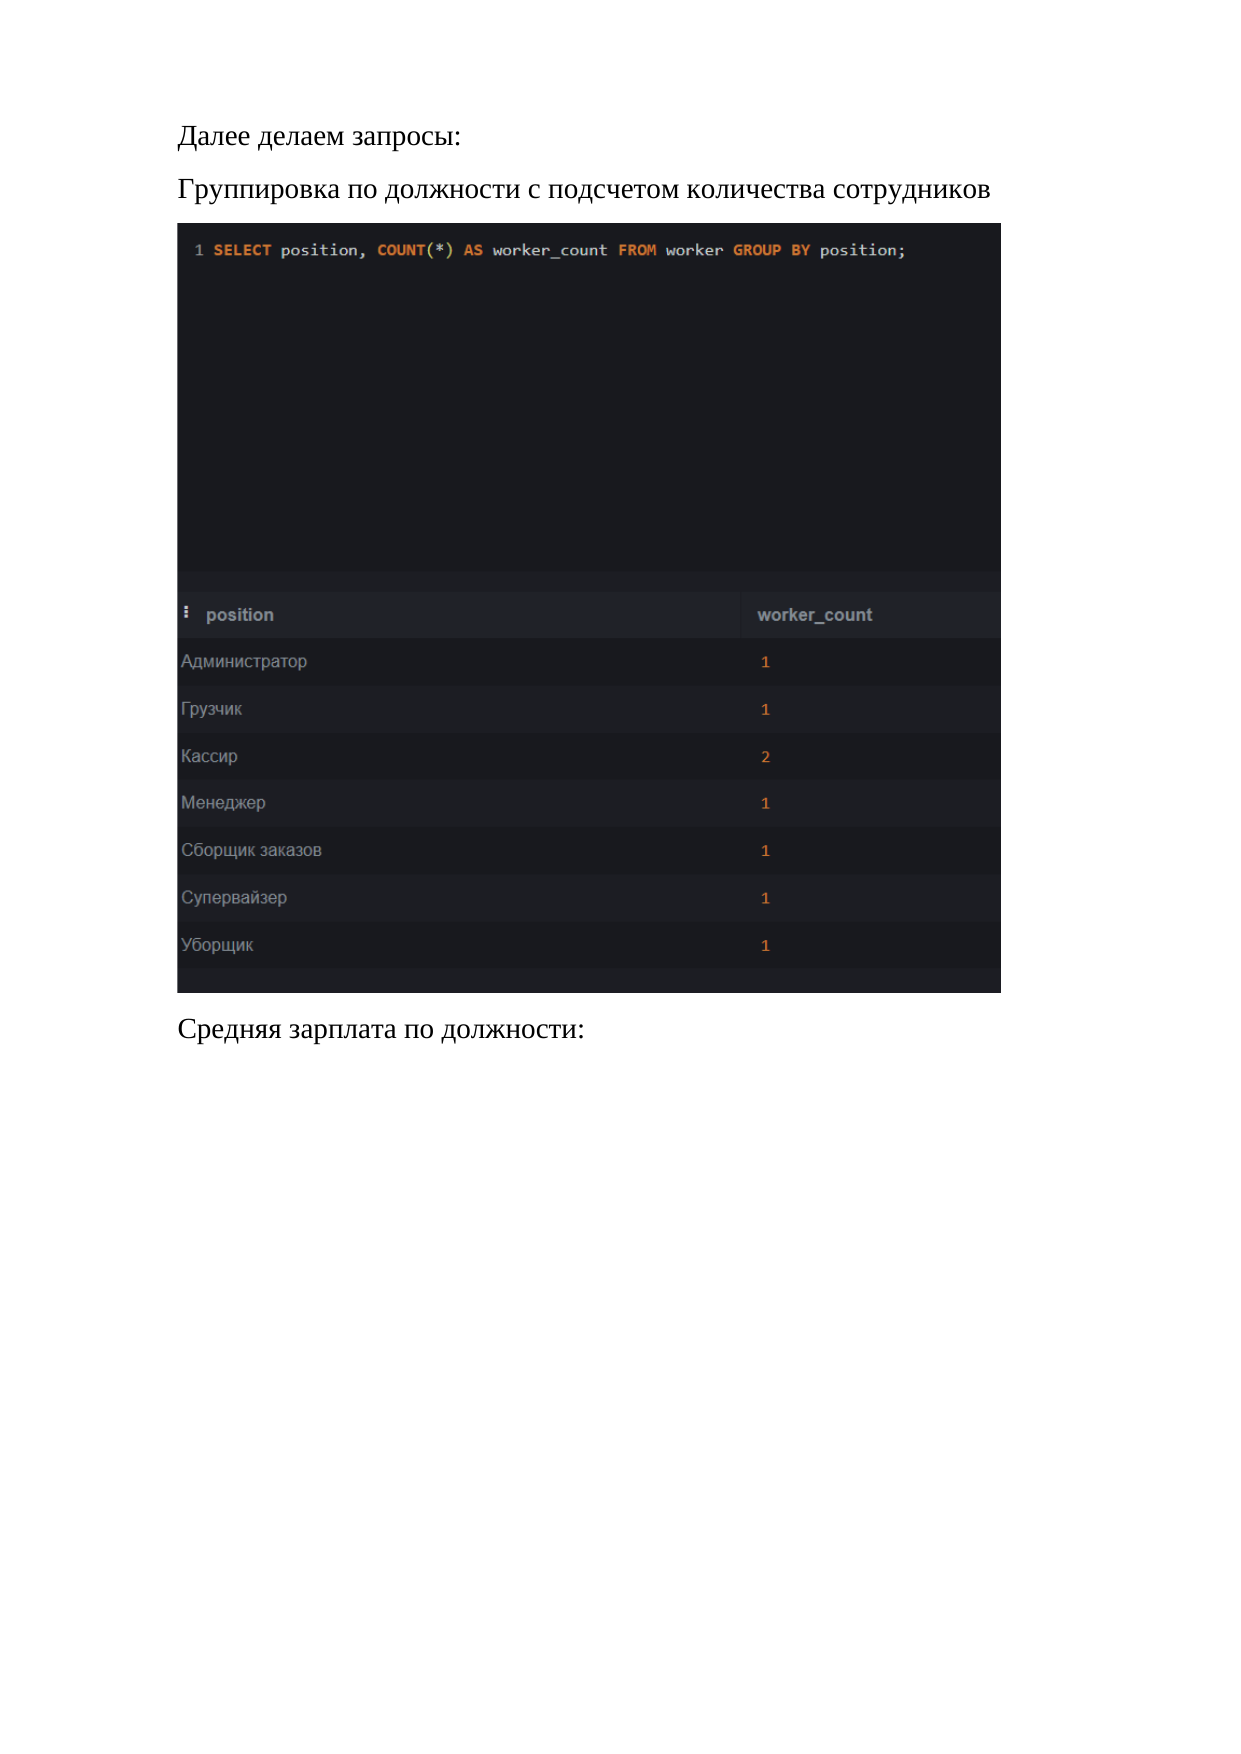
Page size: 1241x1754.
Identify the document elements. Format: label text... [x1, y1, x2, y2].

picture [177, 223, 1001, 993]
text Далее делаем запросы: [177, 118, 1152, 152]
text Средняя зарплата по должности: [177, 1011, 1152, 1045]
text Группировка по должности с подсчетом количества сотрудников [177, 171, 1152, 204]
